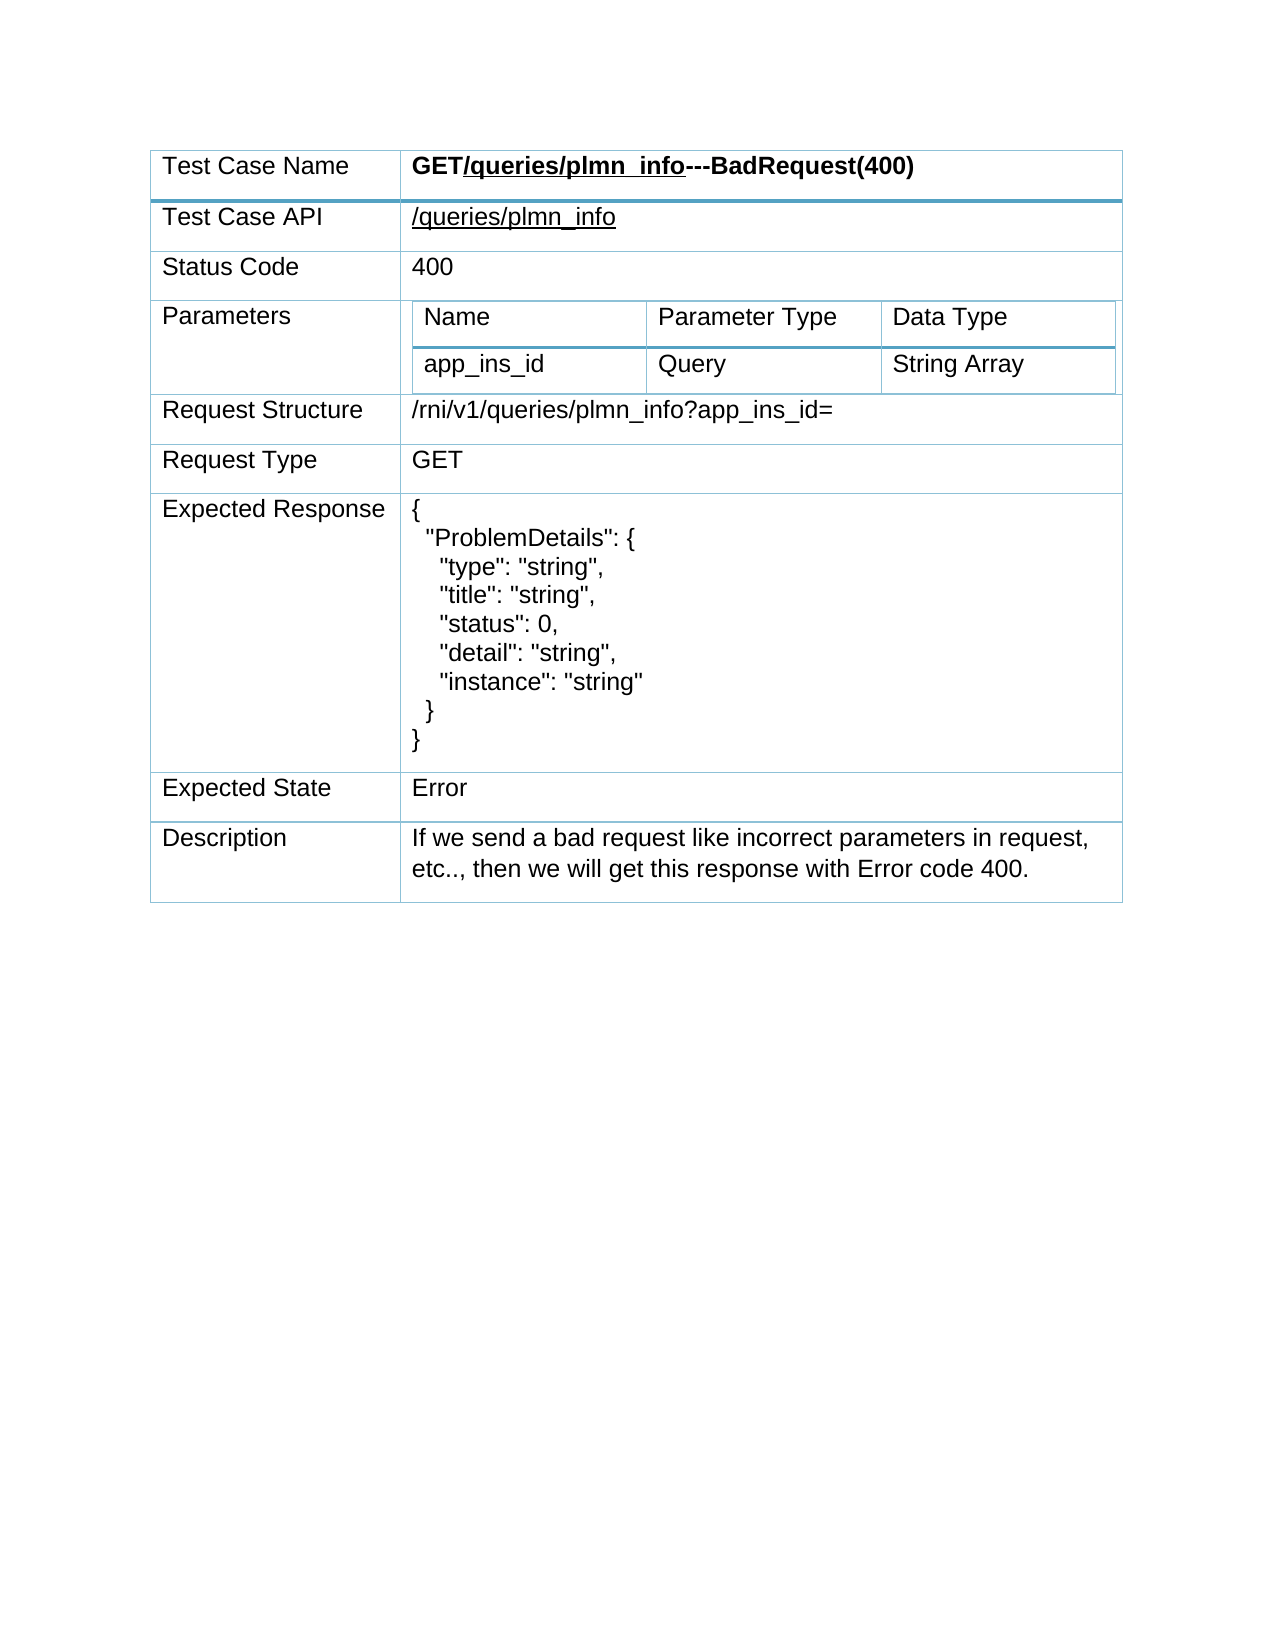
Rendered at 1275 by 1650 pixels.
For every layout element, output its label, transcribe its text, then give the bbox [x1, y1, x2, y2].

table_cell Parameters [151, 301, 400, 394]
table_cell { "ProblemDetails": { "type": "string", "title": "string", "status": 0, "detail": "string", "instance": "string" } } [401, 494, 1122, 772]
table_cell Request Structure [151, 395, 400, 444]
table_cell [647, 349, 881, 393]
table_cell [413, 302, 646, 346]
table_cell Test Case API [151, 203, 400, 251]
table_header Test Case Name [151, 151, 400, 199]
table_header GET/queries/plmn_info---BadRequest(400) [401, 151, 1122, 199]
table_cell [647, 302, 881, 346]
table_cell GET [401, 445, 1122, 493]
table_cell If we send a bad request like incorrect parameters in request, etc.., then we will get this response with Error code 400. [401, 823, 1122, 902]
table_cell [413, 349, 646, 393]
table_cell Status Code [151, 252, 400, 300]
table_cell [882, 302, 1115, 346]
table_cell Request Type [151, 445, 400, 493]
table_cell Error [401, 773, 1122, 821]
table_cell /queries/plmn_info [401, 203, 1122, 251]
table_cell 400 [401, 252, 1122, 300]
table_cell Expected Response [151, 494, 400, 772]
table_cell /rni/v1/queries/plmn_info?app_ins_id= [401, 395, 1122, 444]
table_cell Description [151, 823, 400, 902]
table_cell Expected State [151, 773, 400, 821]
table_cell [401, 301, 412, 394]
table_cell [882, 349, 1115, 393]
table_cell [1116, 301, 1122, 394]
